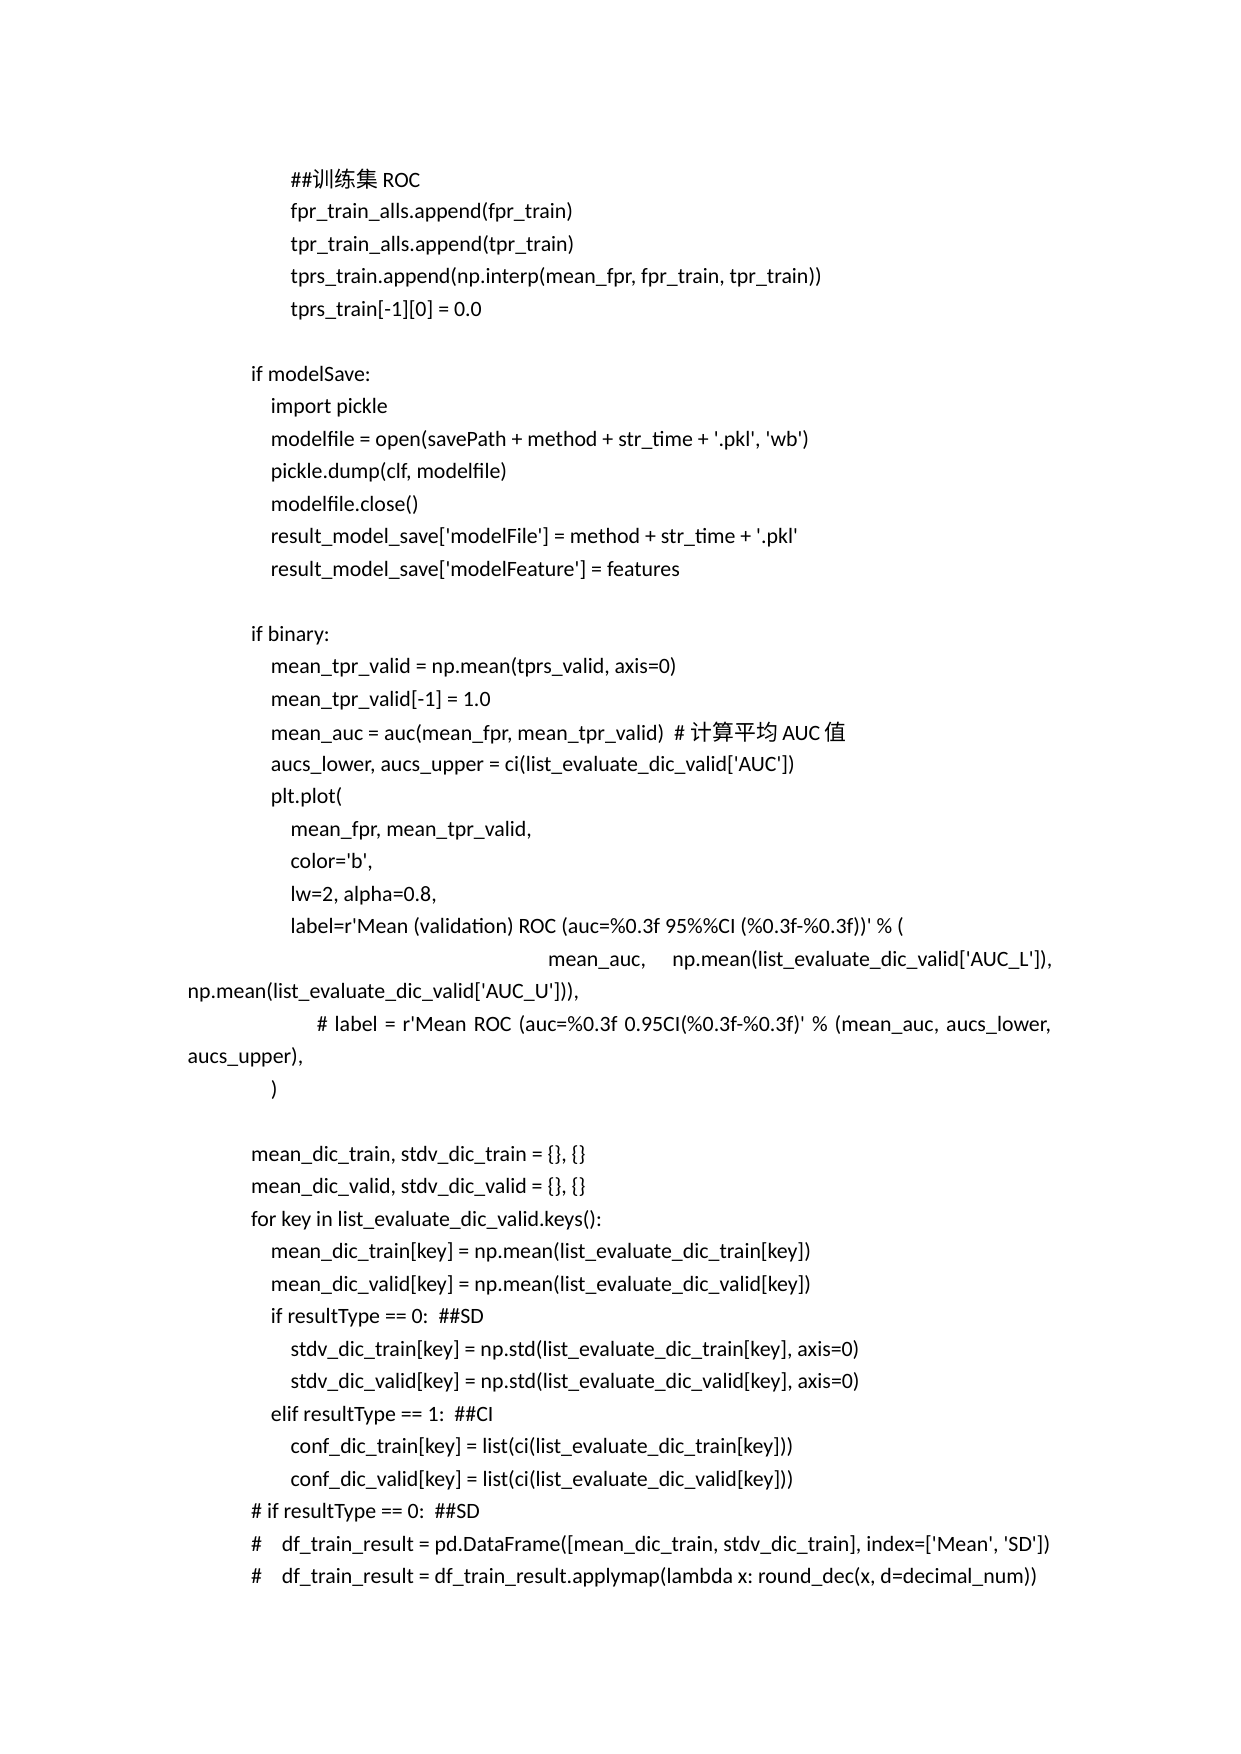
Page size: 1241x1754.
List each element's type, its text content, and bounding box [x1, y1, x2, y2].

text # df_train_result = pd.DataFrame([mean_dic_train, stdv_dic_train], index=['Mean', 'SD']) [187, 1527, 1053, 1559]
text tprs_train[-1][0] = 0.0 [187, 292, 1053, 324]
text plt.plot( [187, 779, 1053, 812]
text mean_dic_valid[key] = np.mean(list_evaluate_dic_valid[key]) [187, 1267, 1053, 1299]
text for key in list_evaluate_dic_valid.keys(): [187, 1202, 1053, 1234]
text conf_dic_valid[key] = list(ci(list_evaluate_dic_valid[key])) [187, 1462, 1053, 1494]
text modelfile.close() [187, 487, 1053, 519]
text if binary: [187, 617, 1053, 649]
text color='b', [187, 844, 1053, 877]
text stdv_dic_valid[key] = np.std(list_evaluate_dic_valid[key], axis=0) [187, 1364, 1053, 1397]
text tprs_train.append(np.interp(mean_fpr, fpr_train, tpr_train)) [187, 259, 1053, 292]
text if modelSave: [187, 357, 1053, 389]
text mean_auc = auc(mean_fpr, mean_tpr_valid) # 计算平均AUC值 [187, 714, 1053, 747]
text result_model_save['modelFile'] = method + str_time + '.pkl' [187, 519, 1053, 552]
text lw=2, alpha=0.8, [187, 877, 1053, 909]
text fpr_train_alls.append(fpr_train) [187, 194, 1053, 227]
text ##训练集ROC [187, 162, 1053, 194]
text ) [187, 1072, 1053, 1104]
text mean_dic_valid, stdv_dic_valid = {}, {} [187, 1169, 1053, 1202]
text # label = r'Mean ROC (auc=%0.3f 0.95CI(%0.3f-%0.3f)' % (mean_auc, aucs_lower, aucs_upper), [187, 1007, 1053, 1072]
text import pickle [187, 389, 1053, 422]
text elif resultType == 1: ##CI [187, 1397, 1053, 1429]
text aucs_lower, aucs_upper = ci(list_evaluate_dic_valid['AUC']) [187, 747, 1053, 779]
text stdv_dic_train[key] = np.std(list_evaluate_dic_train[key], axis=0) [187, 1332, 1053, 1364]
text mean_dic_train, stdv_dic_train = {}, {} [187, 1137, 1053, 1169]
text mean_fpr, mean_tpr_valid, [187, 812, 1053, 844]
text label=r'Mean (validation) ROC (auc=%0.3f 95%%CI (%0.3f-%0.3f))' % ( [187, 909, 1053, 942]
text mean_auc, np.mean(list_evaluate_dic_valid['AUC_L']), np.mean(list_evaluate_dic_valid['AUC_U'])), [187, 942, 1053, 1007]
text mean_tpr_valid = np.mean(tprs_valid, axis=0) [187, 649, 1053, 682]
text modelfile = open(savePath + method + str_time + '.pkl', 'wb') [187, 422, 1053, 454]
text mean_tpr_valid[-1] = 1.0 [187, 682, 1053, 714]
text # if resultType == 0: ##SD [187, 1494, 1053, 1527]
text conf_dic_train[key] = list(ci(list_evaluate_dic_train[key])) [187, 1429, 1053, 1462]
text if resultType == 0: ##SD [187, 1299, 1053, 1332]
text mean_dic_train[key] = np.mean(list_evaluate_dic_train[key]) [187, 1234, 1053, 1267]
text pickle.dump(clf, modelfile) [187, 454, 1053, 487]
text tpr_train_alls.append(tpr_train) [187, 227, 1053, 259]
text result_model_save['modelFeature'] = features [187, 552, 1053, 584]
text # df_train_result = df_train_result.applymap(lambda x: round_dec(x, d=decimal_num)) [187, 1559, 1053, 1592]
